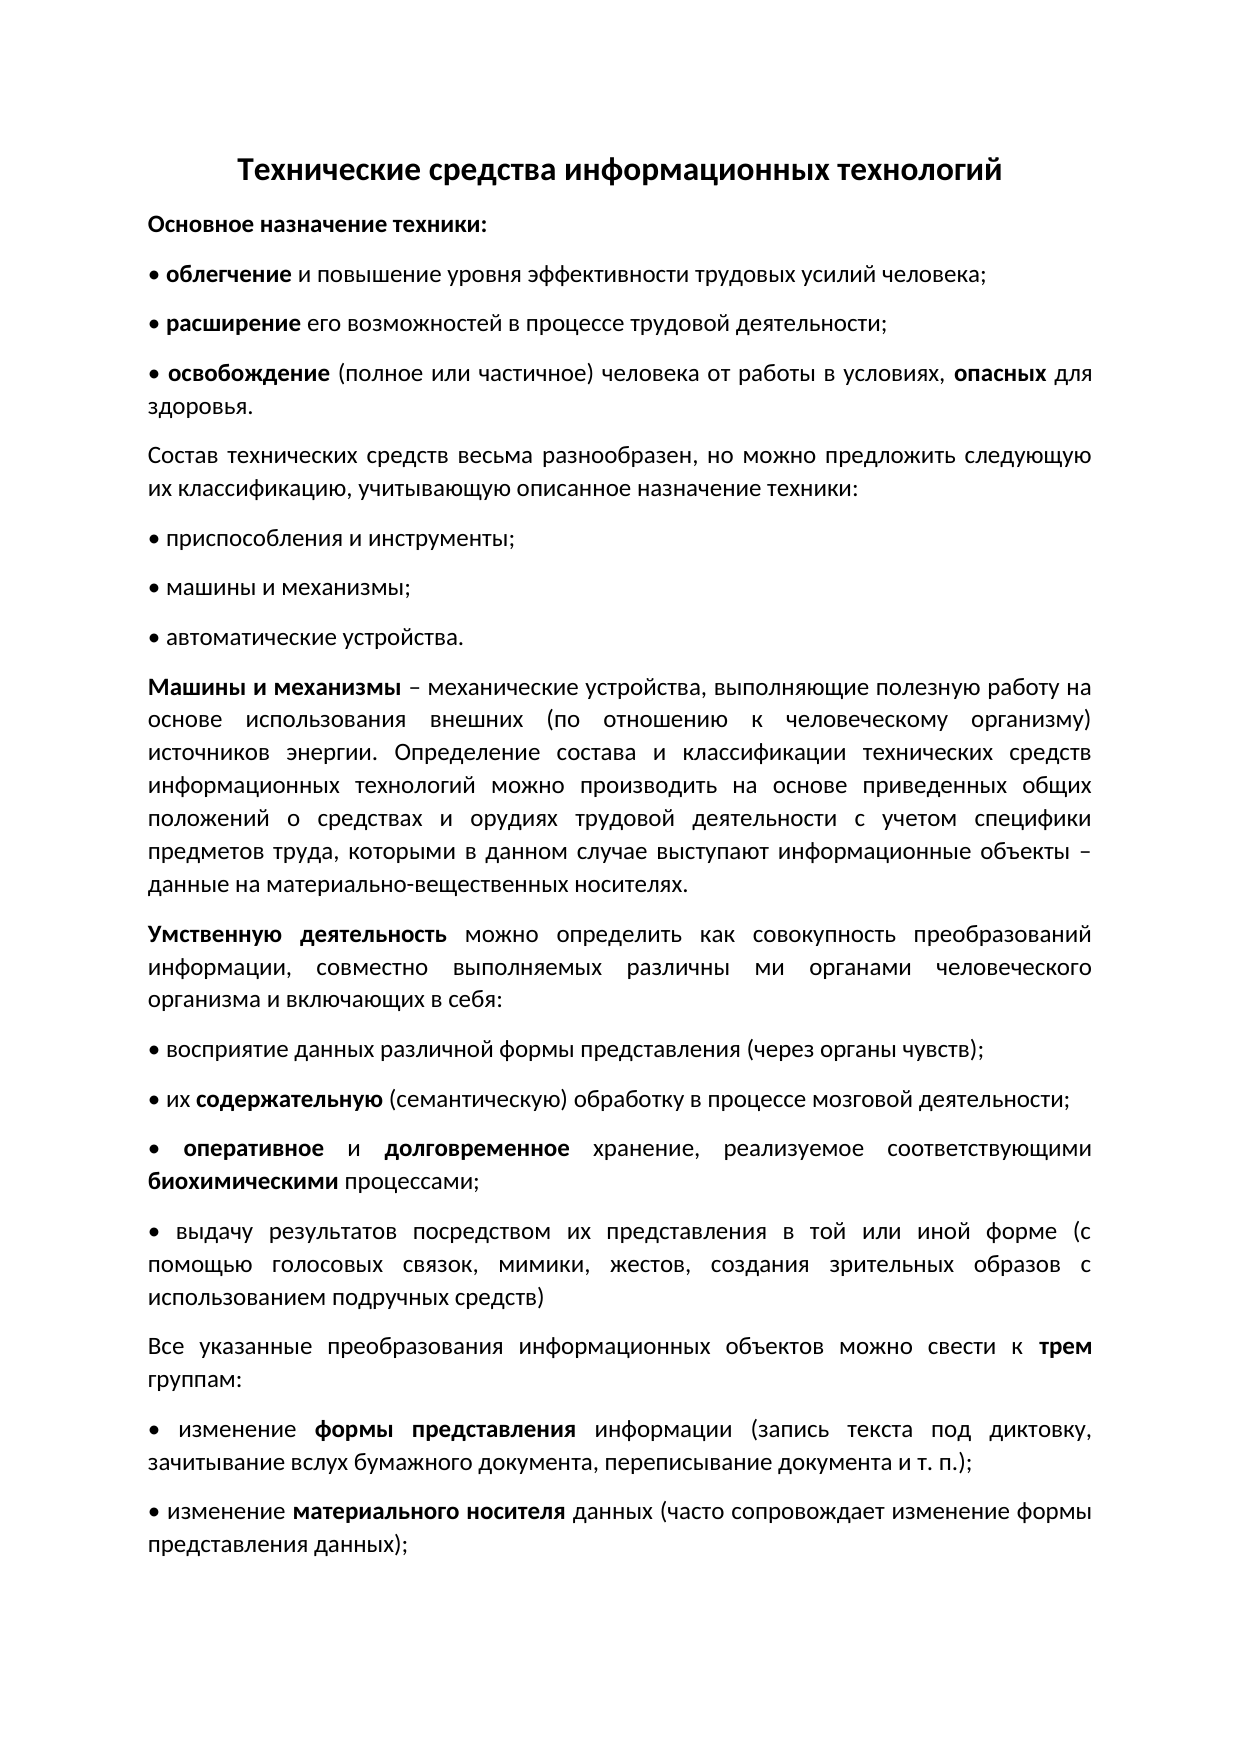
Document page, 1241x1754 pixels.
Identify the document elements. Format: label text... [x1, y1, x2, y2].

text Машины и механизмы – механические устройства, выполняющие полезную работу на основе использования внешних (по отношению к человеческому организму) источников энергии. Определение состава и классификации технических средств информационных технологий можно производить на основе приведенных общих положений о средствах и орудиях трудовой деятельности с учетом специфики предметов труда, которыми в данном случае выступают информационные объекты – данные на материально-вещественных носителях. [148, 671, 1093, 899]
text • изменение формы представления информации (запись текста под диктовку, зачитывание вслух бумажного документа, переписывание документа и т. п.); [148, 1413, 1093, 1476]
text • освобождение (полное или частичное) человека от работы в условиях, опасных для здоровья. [148, 357, 1093, 420]
text • автоматические устройства. [148, 621, 1093, 652]
text Умственную деятельность можно определить как совокупность преобразований информации, совместно выполняемых различны ми органами человеческого организма и включающих в себя: [148, 918, 1093, 1014]
text Состав технических средств весьма разнообразен, но можно предложить следующую их классификацию, учитывающую описанное назначение техники: [148, 439, 1093, 503]
text • машины и механизмы; [148, 572, 1093, 602]
text • приспособления и инструменты; [148, 522, 1093, 552]
text • выдачу результатов посредством их представления в той или иной форме (с помощью голосовых связок, мимики, жестов, создания зрительных образов с использованием подручных средств) [148, 1215, 1093, 1311]
text Технические средства информационных технологий [148, 148, 1093, 188]
text Основное назначение техники: [148, 208, 1093, 239]
text • расширение его возможностей в процессе трудовой деятельности; [148, 307, 1093, 338]
text • изменение материального носителя данных (часто сопровождает изменение формы представления данных); [148, 1495, 1093, 1559]
text • их содержательную (семантическую) обработку в процессе мозговой деятельности; [148, 1083, 1093, 1113]
text • оперативное и долговременное хранение, реализуемое соответствующими биохимическими процессами; [148, 1132, 1093, 1196]
text • облегчение и повышение уровня эффективности трудовых усилий человека; [148, 258, 1093, 288]
text Все указанные преобразования информационных объектов можно свести к трем группам: [148, 1330, 1093, 1394]
text • восприятие данных различной формы представления (через органы чувств); [148, 1033, 1093, 1064]
